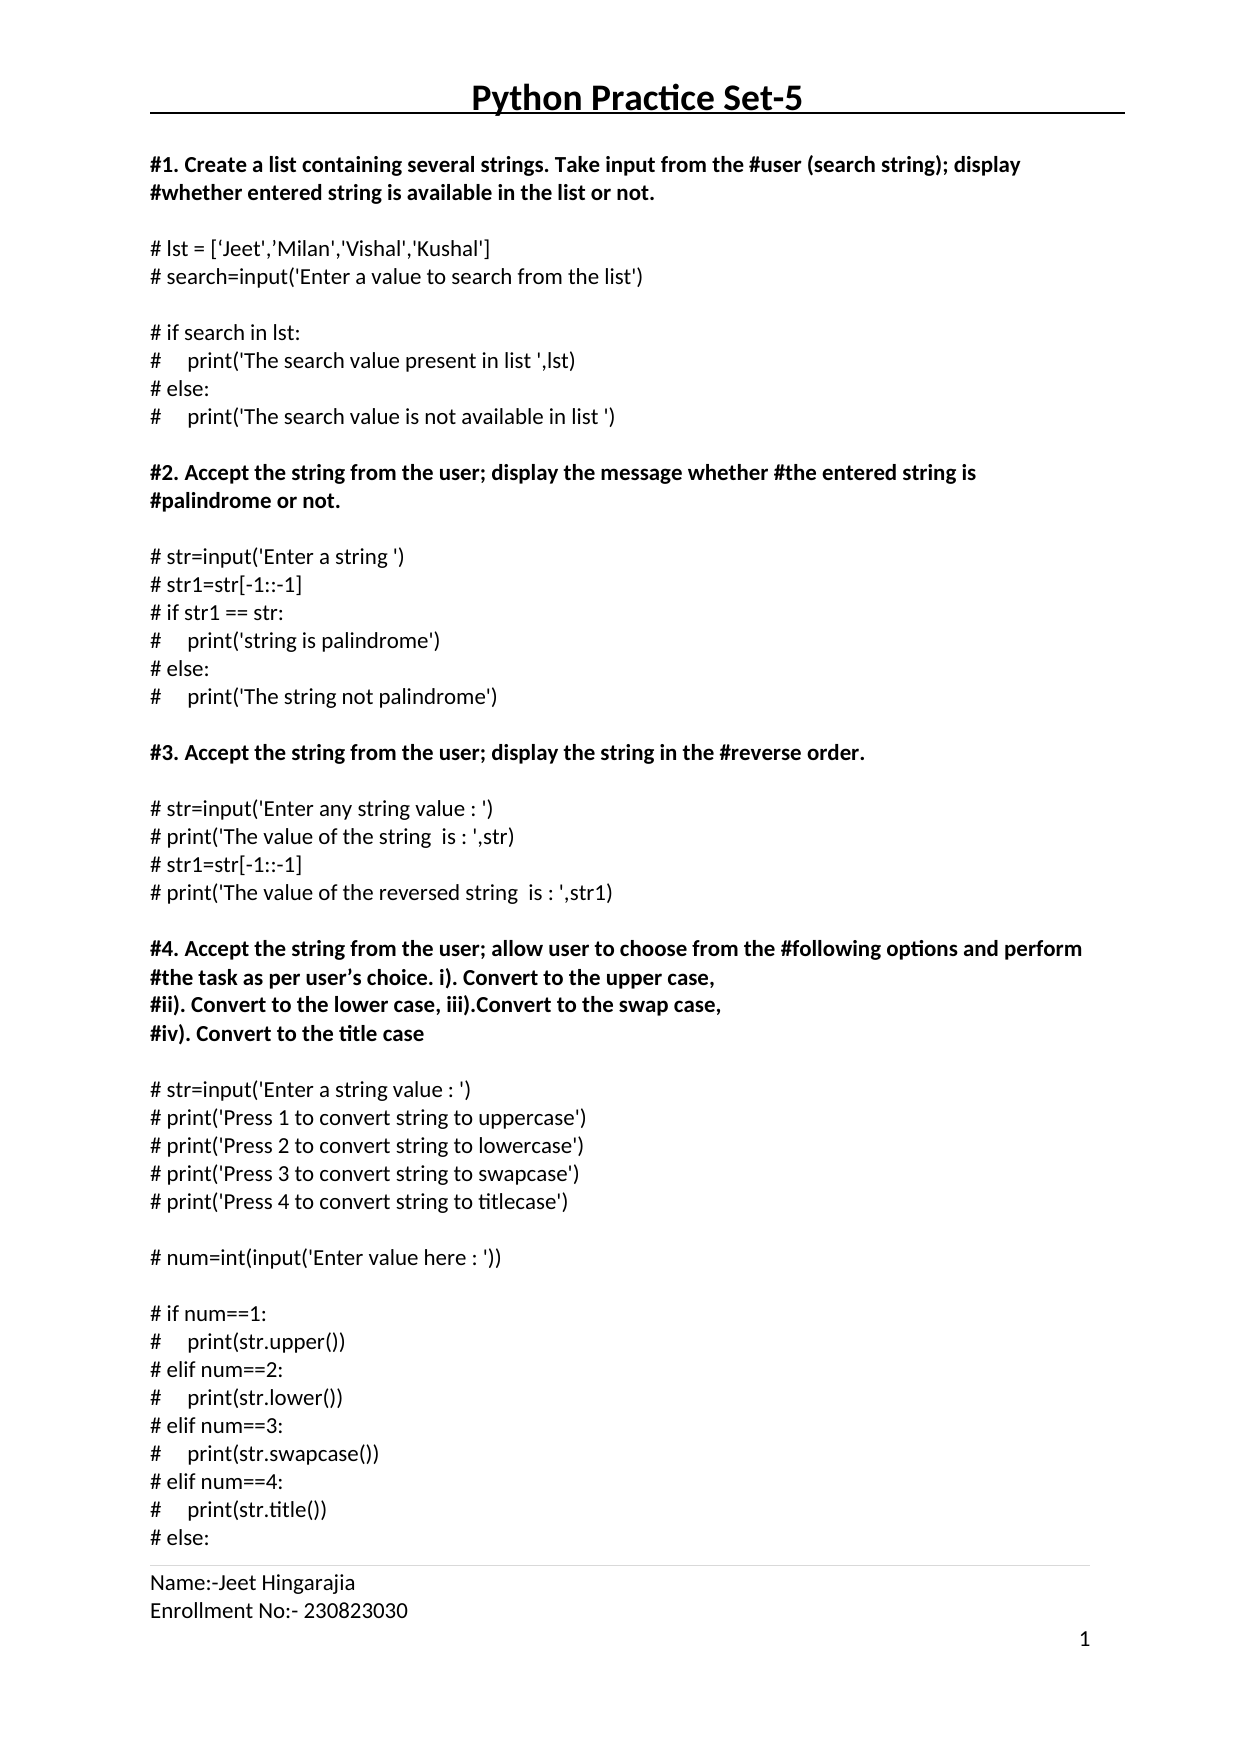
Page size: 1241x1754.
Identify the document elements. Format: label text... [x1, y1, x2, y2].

text # print('The value of the reversed string is : ',str1) [150, 878, 1090, 907]
text #iv). Convert to the title case [150, 1019, 1090, 1047]
text # print('Press 3 to convert string to swapcase') [150, 1159, 1090, 1187]
text # lst = [‘Jeet',’Milan','Vishal','Kushal'] [150, 234, 1090, 262]
text # print('The search value is not available in list ') [150, 402, 1090, 430]
text # str1=str[-1::-1] [150, 570, 1090, 598]
text # search=input('Enter a value to search from the list') [150, 262, 1090, 290]
text # if str1 == str: [150, 598, 1090, 626]
text # elif num==4: [150, 1467, 1090, 1495]
text #1. Create a list containing several strings. Take input from the #user (search string); display #whether entered string is available in the list or not. [150, 150, 1090, 206]
text # else: [150, 1523, 1090, 1551]
text # num=int(input('Enter value here : ')) [150, 1243, 1090, 1271]
text # print('The string not palindrome') [150, 682, 1090, 710]
text # print(str.swapcase()) [150, 1439, 1090, 1467]
text # if num==1: [150, 1299, 1090, 1327]
text # str1=str[-1::-1] [150, 851, 1090, 878]
text # print('Press 2 to convert string to lowercase') [150, 1131, 1090, 1159]
text # elif num==3: [150, 1411, 1090, 1439]
text #2. Accept the string from the user; display the message whether #the entered string is #palindrome or not. [150, 458, 1090, 514]
text # print('Press 4 to convert string to titlecase') [150, 1187, 1090, 1215]
text # print('The value of the string is : ',str) [150, 822, 1090, 851]
text # elif num==2: [150, 1355, 1090, 1383]
text # str=input('Enter a string value : ') [150, 1075, 1090, 1103]
text # else: [150, 374, 1090, 402]
text # print('The search value present in list ',lst) [150, 346, 1090, 374]
text #the task as per user’s choice. i). Convert to the upper case, [150, 963, 1090, 991]
text #4. Accept the string from the user; allow user to choose from the #following options and perform [150, 934, 1090, 963]
text # str=input('Enter any string value : ') [150, 794, 1090, 822]
text # else: [150, 654, 1090, 682]
text #ii). Convert to the lower case, iii).Convert to the swap case, [150, 991, 1090, 1019]
text # print('string is palindrome') [150, 626, 1090, 654]
text # if search in lst: [150, 318, 1090, 346]
text #3. Accept the string from the user; display the string in the #reverse order. [150, 738, 1090, 766]
text # print(str.title()) [150, 1495, 1090, 1523]
text # str=input('Enter a string ') [150, 542, 1090, 570]
text # print(str.lower()) [150, 1383, 1090, 1411]
text # print('Press 1 to convert string to uppercase') [150, 1103, 1090, 1131]
text # print(str.upper()) [150, 1327, 1090, 1355]
